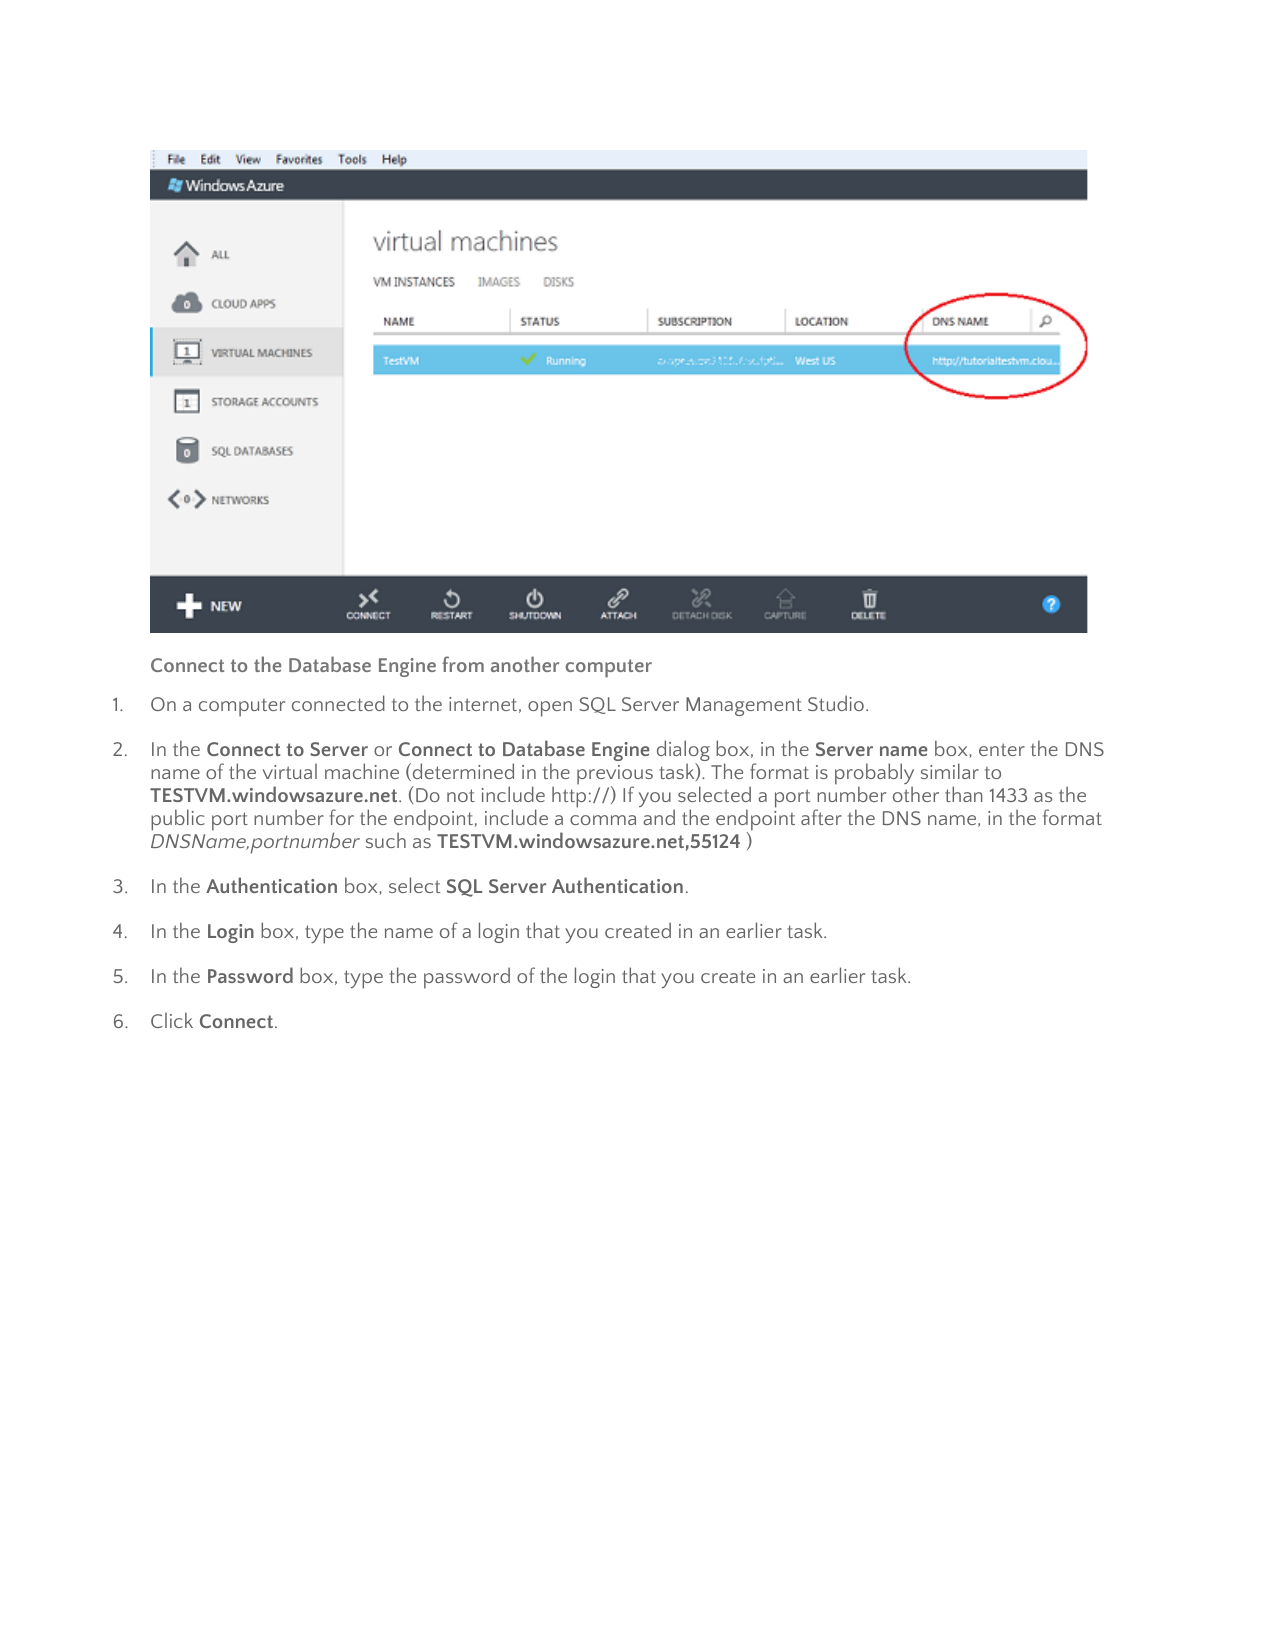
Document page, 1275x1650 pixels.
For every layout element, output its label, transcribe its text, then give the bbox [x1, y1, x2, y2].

list In the Login box, type the name of a login that you created in an earlier task. [112, 921, 1125, 944]
list In the Connect to Server or Connect to Database Engine dialog box, in the Server name box, enter the DNS name of the virtual machine (determined in the previous task). The format is probably similar to TESTVM.windowsazure.net. (Do not include http://) If you selected a port number other than 1433 as the public port number for the endpoint, include a comma and the endpoint after the DNS name, in the format DNSName,portnumber such as TESTVM.windowsazure.net,55124 ) [112, 738, 1125, 854]
list In the Authentication box, select SQL Server Authentication. [112, 876, 1125, 899]
list On a computer connected to the internet, open SQL Server Management Studio. [112, 693, 1125, 716]
list In the Password box, type the password of the login that you create in an earlier task. [112, 966, 1125, 989]
text Connect to the Database Engine from another computer [150, 654, 1125, 678]
list Click Connect. [112, 1011, 1125, 1034]
picture [150, 150, 1088, 633]
